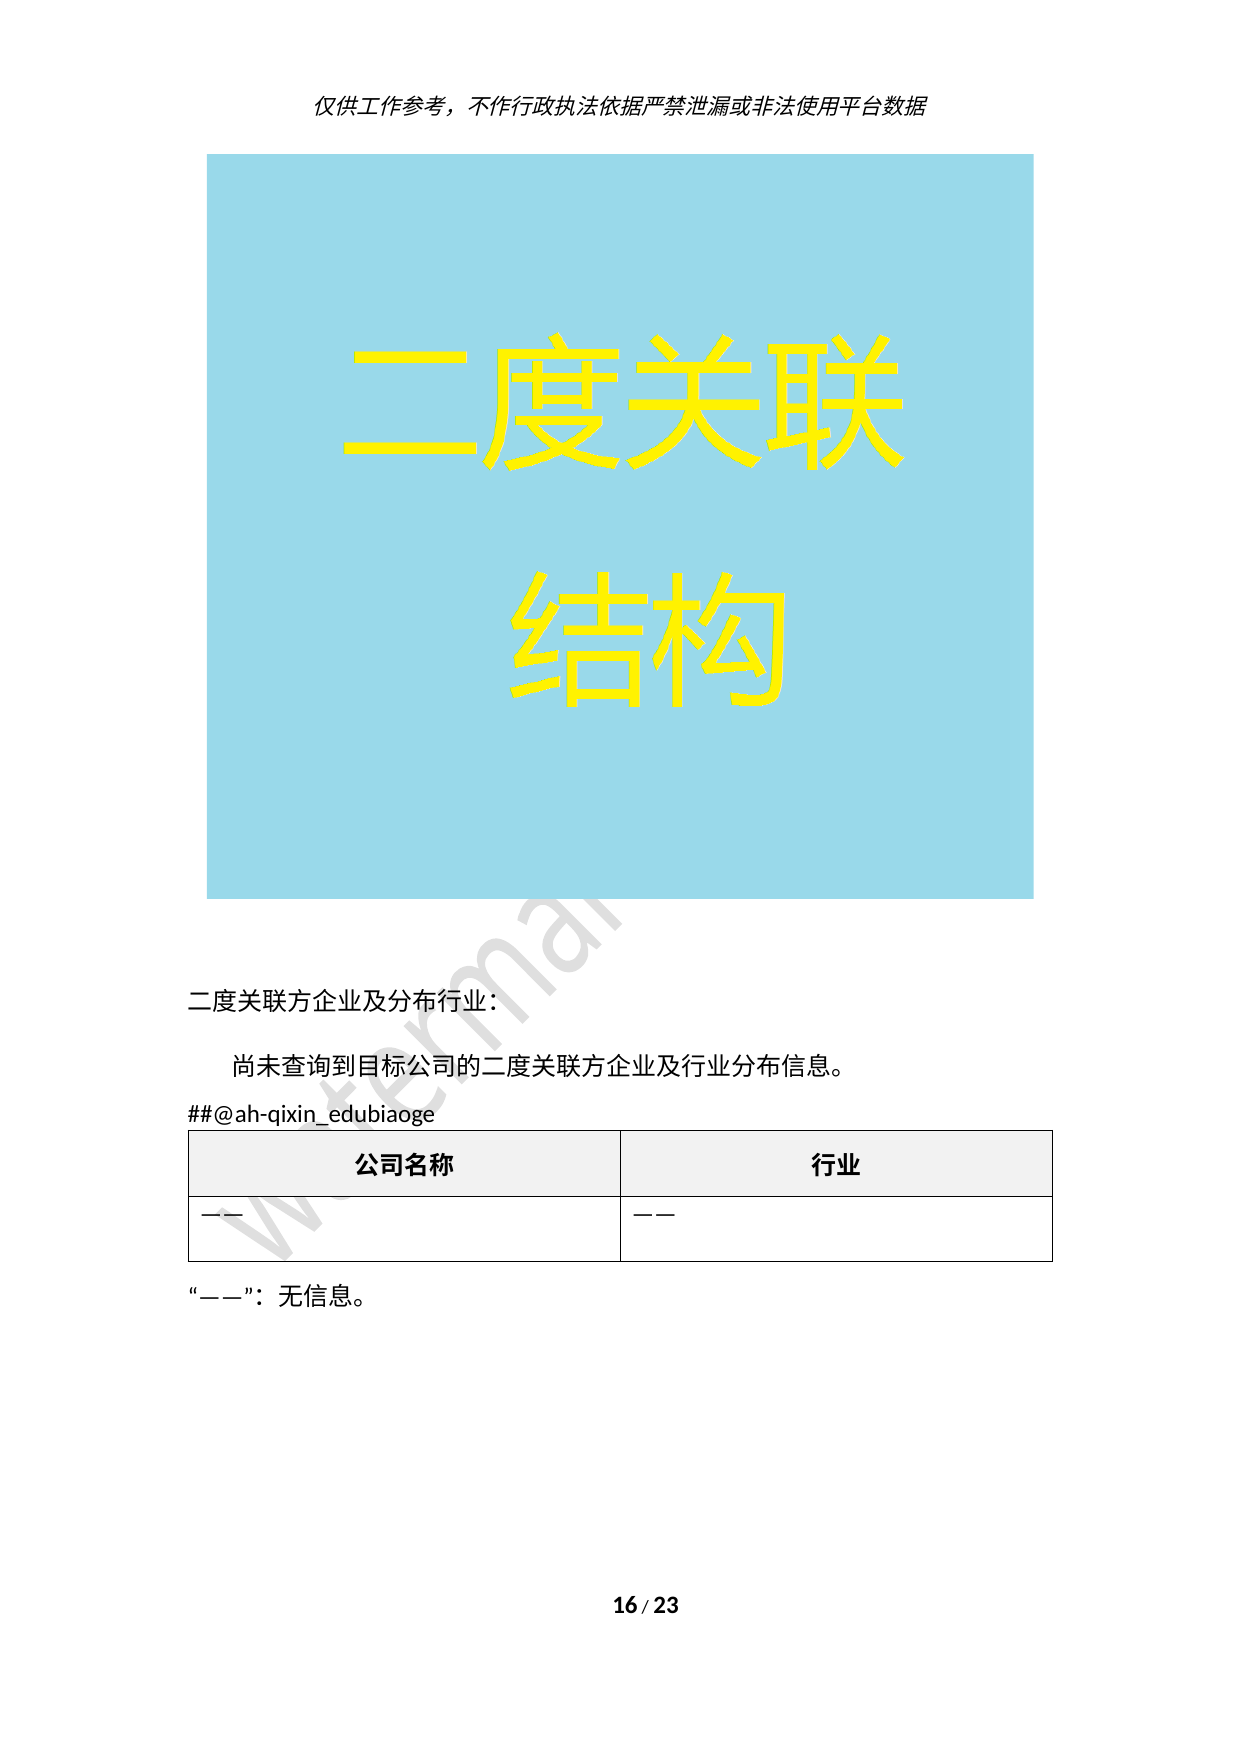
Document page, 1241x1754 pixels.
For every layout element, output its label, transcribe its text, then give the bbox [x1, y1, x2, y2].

table_header 行业 [621, 1131, 1052, 1196]
picture [206, 154, 1034, 899]
text 尚未查询到目标公司的二度关联方企业及行业分布信息。 [187, 1032, 1053, 1097]
table_header 公司名称 [189, 1131, 620, 1196]
table_cell —— [621, 1197, 1052, 1261]
text “——”：无信息。 [187, 1262, 1053, 1327]
text ##@ah-qixin_edubiaoge [187, 1097, 1053, 1130]
table_cell —— [189, 1197, 620, 1261]
text 二度关联方企业及分布行业： [187, 967, 1053, 1032]
